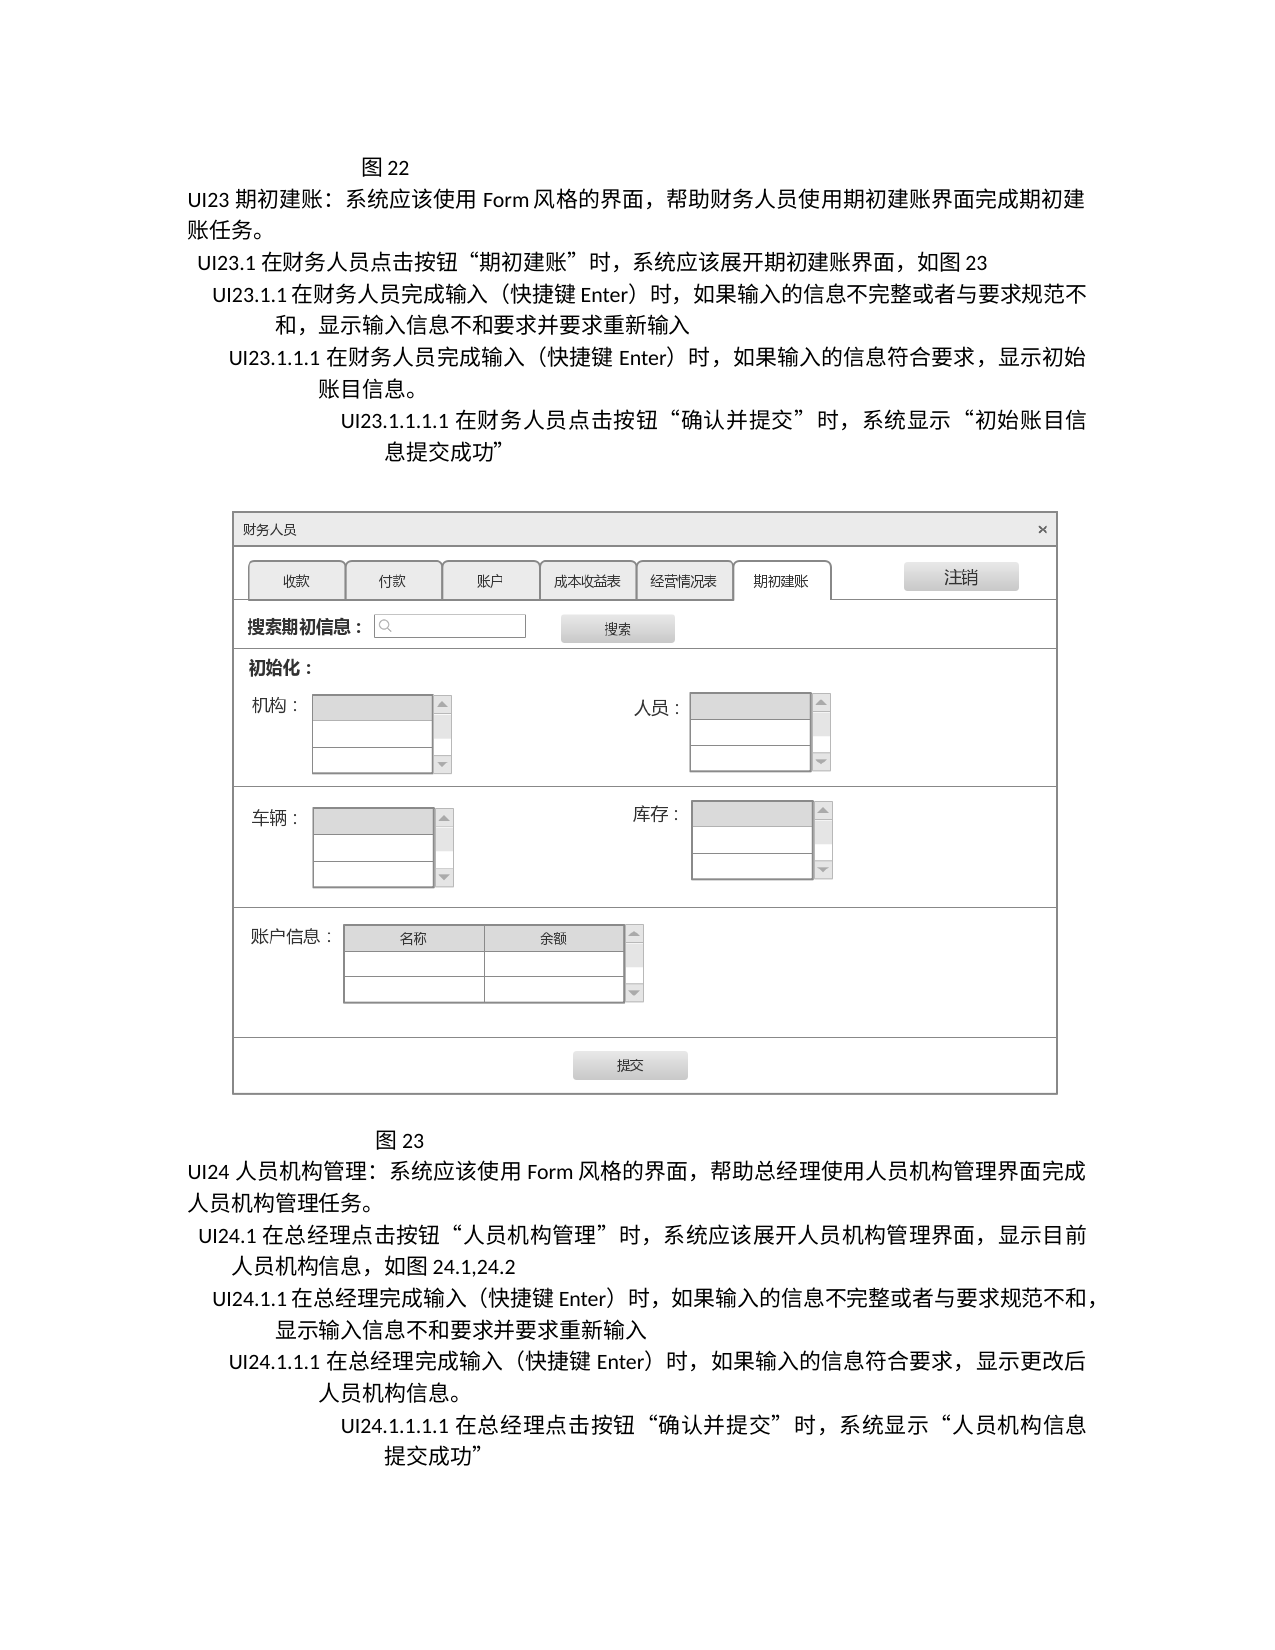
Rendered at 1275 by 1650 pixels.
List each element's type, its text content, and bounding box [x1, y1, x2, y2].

picture [187, 466, 1088, 1123]
text UI24.1.1在总经理完成输入（快捷键Enter）时，如果输入的信息不完整或者与要求规范不和，显示输入信息不和要求并要求重新输入 [187, 1281, 1087, 1344]
text UI23.1.1.1.1 在财务人员点击按钮“确认并提交”时，系统显示“初始账目信息提交成功” [341, 403, 1087, 466]
text 图22 [187, 150, 1087, 182]
text UI23.1 在财务人员点击按钮“期初建账”时，系统应该展开期初建账界面，如图23 [187, 245, 1087, 277]
text UI24 人员机构管理：系统应该使用Form风格的界面，帮助总经理使用人员机构管理界面完成人员机构管理任务。 [187, 1154, 1087, 1218]
text UI23 期初建账：系统应该使用Form风格的界面，帮助财务人员使用期初建账界面完成期初建账任务。 [187, 182, 1087, 245]
text UI24.1.1.1.1 在总经理点击按钮“确认并提交”时，系统显示“人员机构信息提交成功” [341, 1408, 1087, 1471]
text UI23.1.1在财务人员完成输入（快捷键Enter）时，如果输入的信息不完整或者与要求规范不和，显示输入信息不和要求并要求重新输入 [187, 277, 1087, 340]
text 图23 [187, 1123, 1087, 1154]
text UI24.1 在总经理点击按钮“人员机构管理”时，系统应该展开人员机构管理界面，显示目前人员机构信息，如图24.1,24.2 [187, 1218, 1087, 1281]
text UI23.1.1.1 在财务人员完成输入（快捷键Enter）时，如果输入的信息符合要求，显示初始账目信息。 [187, 340, 1087, 403]
text UI24.1.1.1 在总经理完成输入（快捷键Enter）时，如果输入的信息符合要求，显示更改后人员机构信息。 [187, 1344, 1087, 1408]
